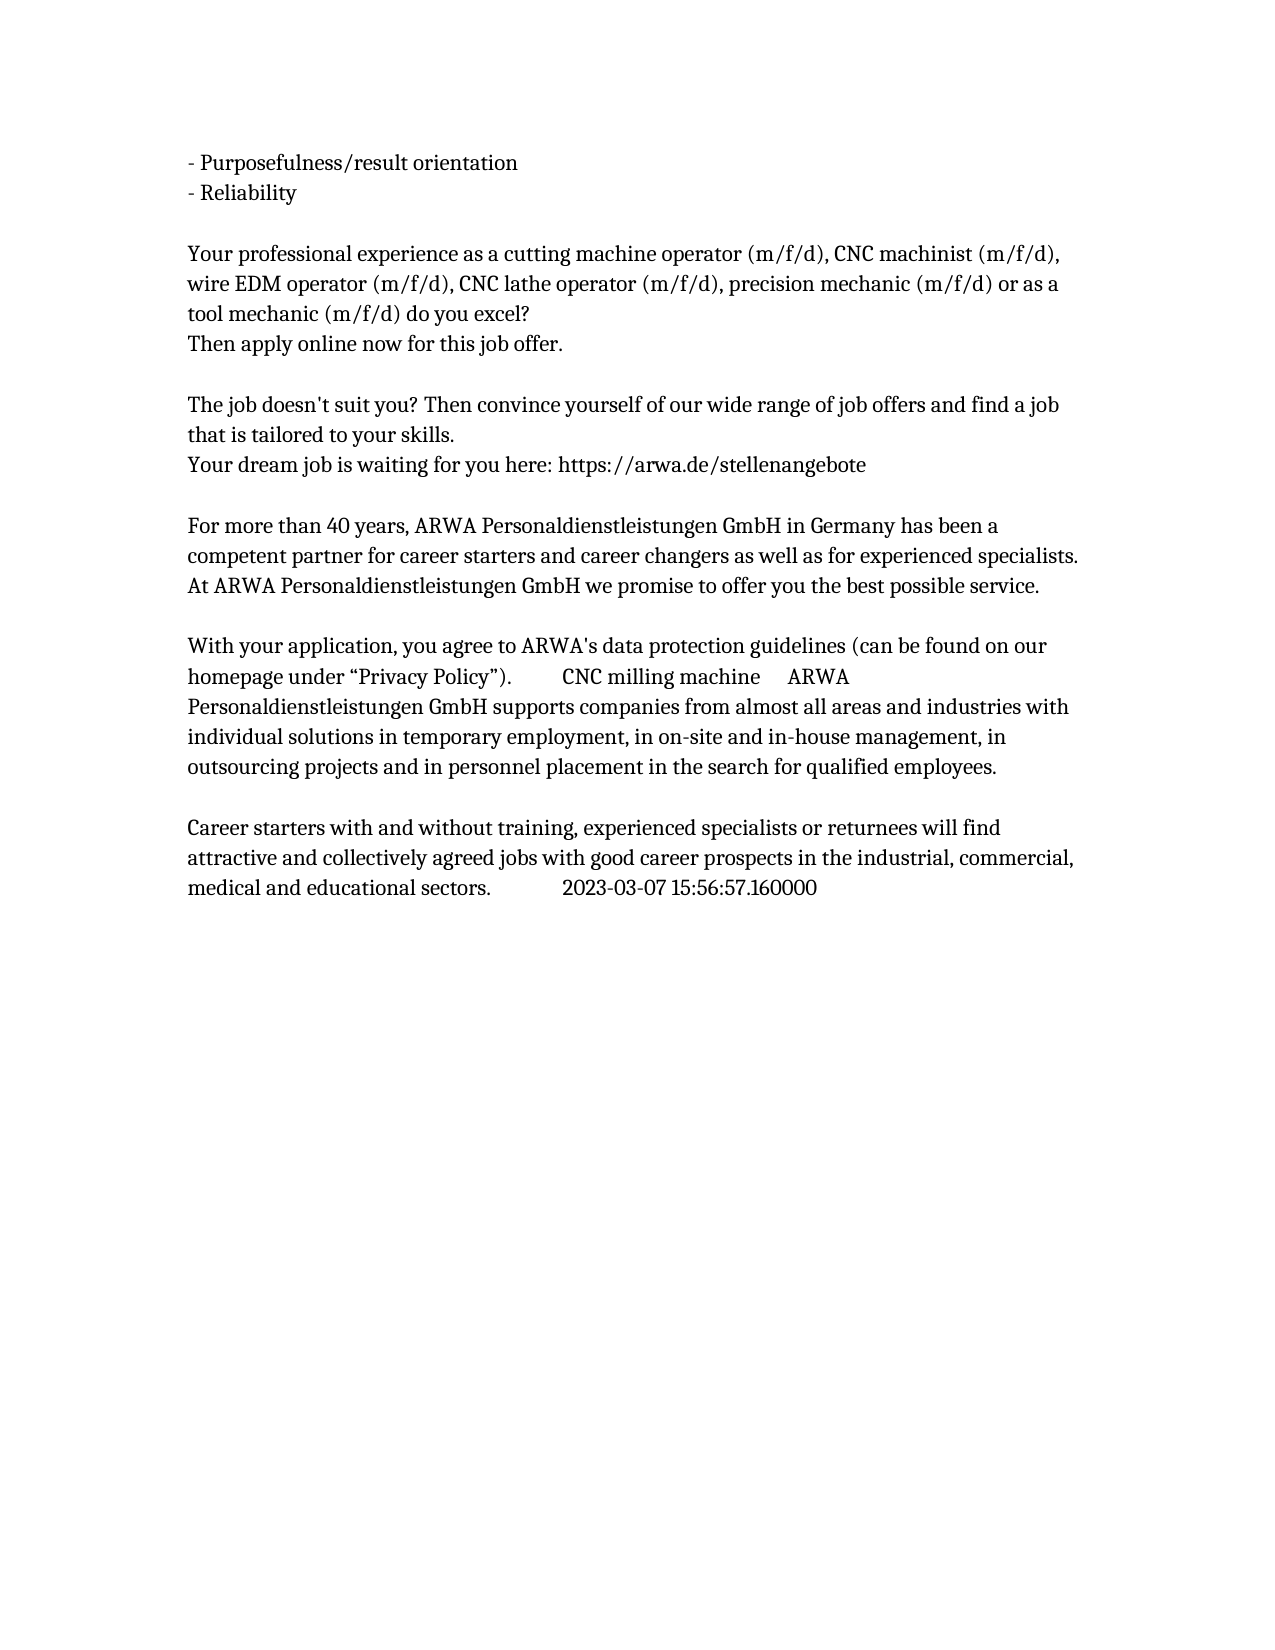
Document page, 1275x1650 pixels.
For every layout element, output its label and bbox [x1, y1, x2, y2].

text [187, 150, 1087, 932]
